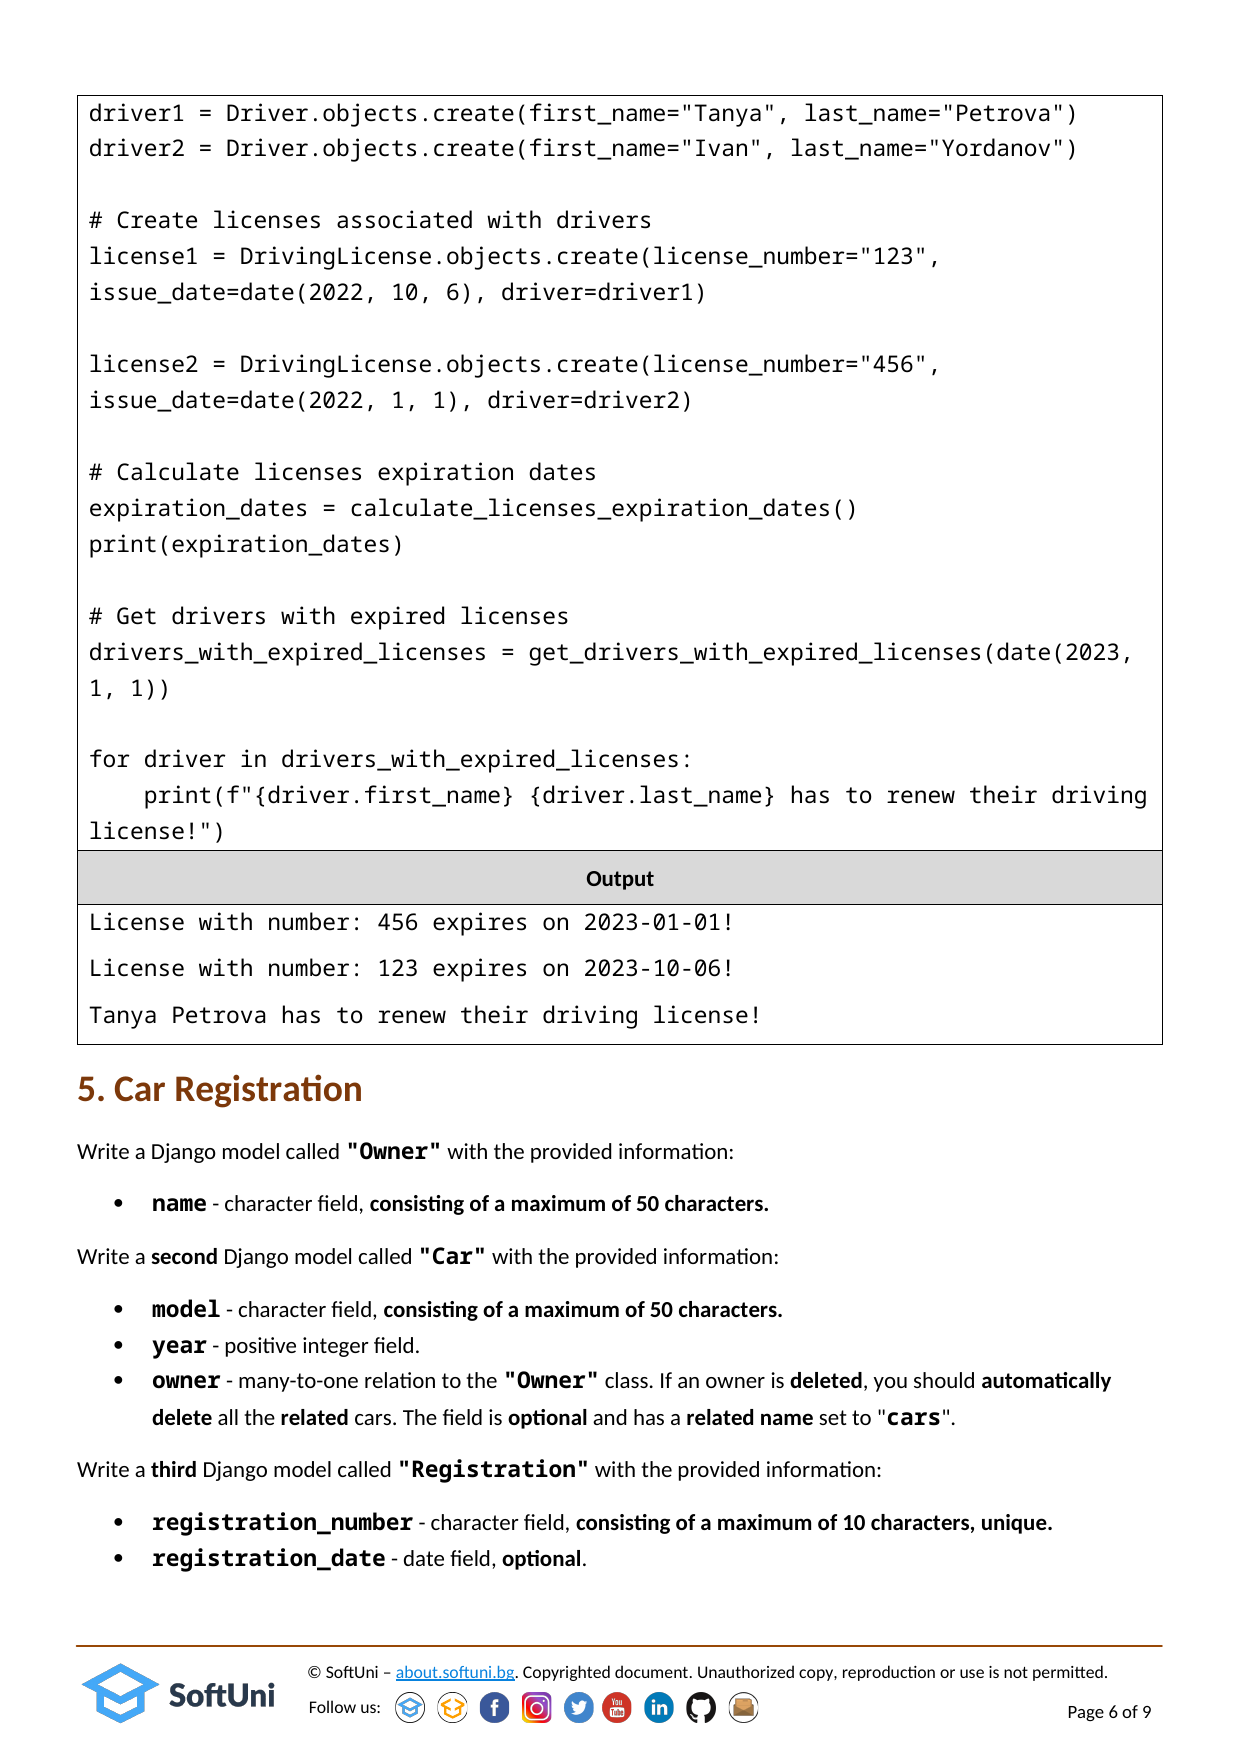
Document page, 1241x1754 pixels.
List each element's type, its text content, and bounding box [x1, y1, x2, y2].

picture [658, 1705, 667, 1714]
subtitle Car Registration [77, 1065, 1163, 1111]
picture [665, 1692, 674, 1701]
list year - positive integer field. [114, 1328, 1163, 1360]
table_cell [78, 96, 1162, 850]
picture [644, 1692, 653, 1701]
text Write a second Django model called "Car" with the provided information: [77, 1240, 1163, 1271]
picture [395, 1692, 425, 1723]
text Write a Django model called "Owner" with the provided information: [77, 1135, 1163, 1166]
list name - character field, consisting of a maximum of 50 characters. [114, 1187, 1163, 1219]
picture [728, 1692, 759, 1723]
picture [564, 1692, 594, 1723]
picture [602, 1692, 632, 1723]
table_cell Output [78, 851, 1162, 904]
list owner - many-to-one relation to the "Owner" class. If an owner is deleted, you should automatically delete all the related cars. The field is optional and has a related name set to "cars". [114, 1364, 1163, 1432]
list registration_number - character field, consisting of a maximum of 10 characters, unique. [114, 1506, 1163, 1537]
picture [686, 1692, 716, 1723]
list registration_date - date field, optional. [114, 1542, 1163, 1573]
table_cell License with number: 456 expires on 2023-01-01! License with number: 123 expires on 2023-10-06! Tanya Petrova has to renew their driving license! [78, 905, 1162, 1043]
picture [437, 1692, 468, 1723]
picture [644, 1714, 653, 1723]
picture [522, 1692, 552, 1723]
text Write a third Django model called "Registration" with the provided information: [77, 1453, 1163, 1484]
picture [479, 1692, 510, 1723]
list model - character field, consisting of a maximum of 50 characters. [114, 1293, 1163, 1324]
picture [75, 1658, 281, 1729]
picture [665, 1714, 674, 1723]
